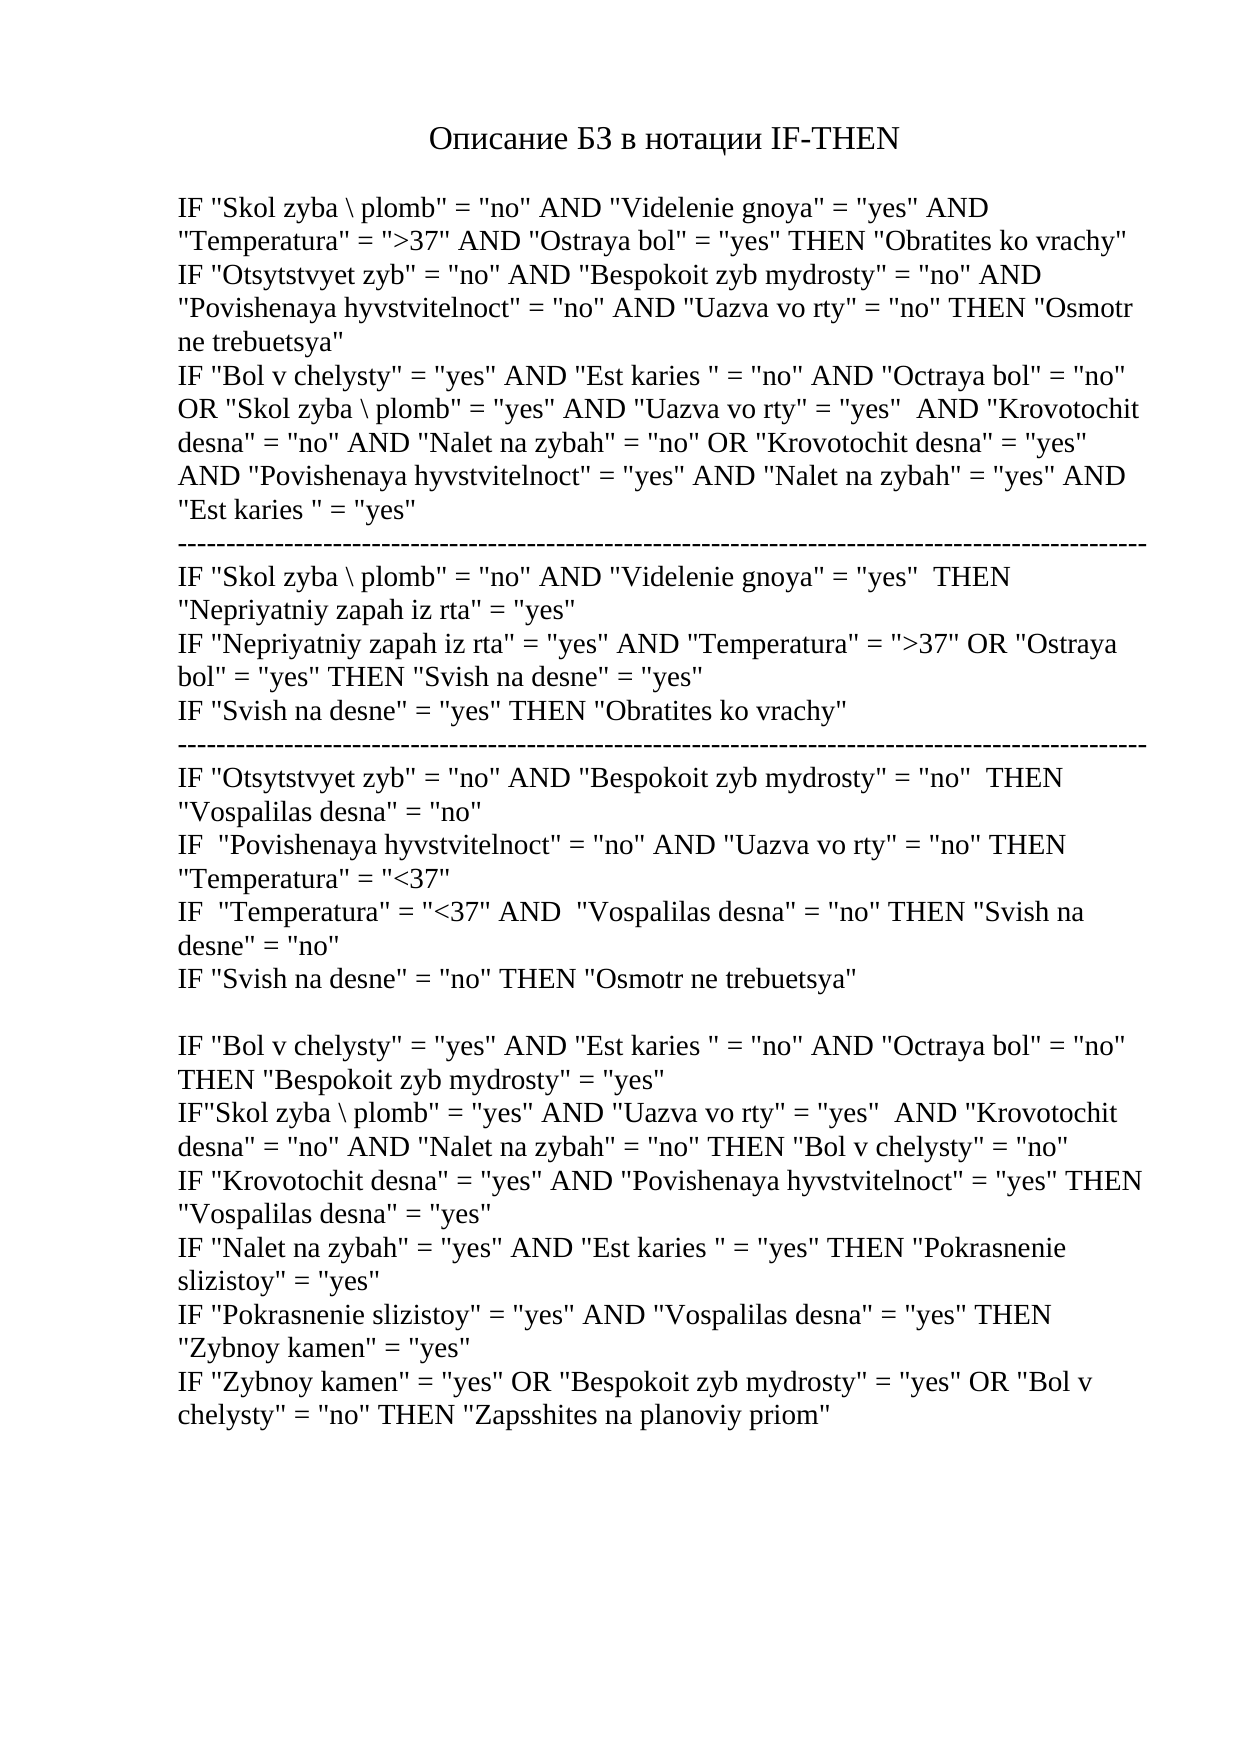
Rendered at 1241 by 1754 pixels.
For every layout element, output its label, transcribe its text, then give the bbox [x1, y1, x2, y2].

text IF"Skol zyba \ plomb" = "yes" AND "Uazva vo rty" = "yes" AND "Krovotochit desna" = "no" AND "Nalet na zybah" = "no" THEN "Bol v chelysty" = "no" [177, 1096, 1152, 1163]
text IF "Skol zyba \ plomb" = "no" AND "Videlenie gnoya" = "yes" AND "Temperatura" = ">37" AND "Ostraya bol" = "yes" THEN "Obratites ko vrachy" [177, 190, 1152, 257]
text IF "Nalet na zybah" = "yes" AND "Est karies " = "yes" THEN "Pokrasnenie slizistoy" = "yes" [177, 1230, 1152, 1297]
text IF "Bol v chelysty" = "yes" AND "Est karies " = "no" AND "Octraya bol" = "no" THEN "Bespokoit zyb mydrosty" = "yes" [177, 1028, 1152, 1096]
text ---------------------------------------------------------------------------------------------------- [177, 525, 1152, 559]
text IF "Krovotochit desna" = "yes" AND "Povishenaya hyvstvitelnoct" = "yes" THEN "Vospalilas desna" = "yes" [177, 1163, 1152, 1230]
text IF "Temperatura" = "<37" AND "Vospalilas desna" = "no" THEN "Svish na desne" = "no" [177, 894, 1152, 961]
text IF "Nepriyatniy zapah iz rta" = "yes" AND "Temperatura" = ">37" OR "Ostraya bol" = "yes" THEN "Svish na desne" = "yes" [177, 626, 1152, 693]
text IF "Svish na desne" = "no" THEN "Osmotr ne trebuetsya" [177, 961, 1152, 995]
text IF "Bol v chelysty" = "yes" AND "Est karies " = "no" AND "Octraya bol" = "no" OR "Skol zyba \ plomb" = "yes" AND "Uazva vo rty" = "yes" AND "Krovotochit desna" = "no" AND "Nalet na zybah" = "no" OR "Krovotochit desna" = "yes" AND "Povishenaya hyvstvitelnoct" = "yes" AND "Nalet na zybah" = "yes" AND "Est karies " = "yes" [177, 358, 1152, 525]
text IF "Otsytstvyet zyb" = "no" AND "Bespokoit zyb mydrosty" = "no" THEN "Vospalilas desna" = "no" [177, 760, 1152, 827]
text IF "Povishenaya hyvstvitelnoct" = "no" AND "Uazva vo rty" = "no" THEN "Temperatura" = "<37" [177, 827, 1152, 894]
text IF "Zybnoy kamen" = "yes" OR "Bespokoit zyb mydrosty" = "yes" OR "Bol v chelysty" = "no" THEN "Zapsshites na planoviy priom" [177, 1364, 1152, 1431]
text IF "Svish na desne" = "yes" THEN "Obratites ko vrachy" [177, 693, 1152, 727]
text Описание БЗ в нотации IF-THEN [177, 118, 1152, 156]
text IF "Skol zyba \ plomb" = "no" AND "Videlenie gnoya" = "yes" THEN "Nepriyatniy zapah iz rta" = "yes" [177, 559, 1152, 626]
text ---------------------------------------------------------------------------------------------------- [177, 727, 1152, 760]
text IF "Otsytstvyet zyb" = "no" AND "Bespokoit zyb mydrosty" = "no" AND "Povishenaya hyvstvitelnoct" = "no" AND "Uazva vo rty" = "no" THEN "Osmotr ne trebuetsya" [177, 257, 1152, 358]
text IF "Pokrasnenie slizistoy" = "yes" AND "Vospalilas desna" = "yes" THEN "Zybnoy kamen" = "yes" [177, 1297, 1152, 1364]
